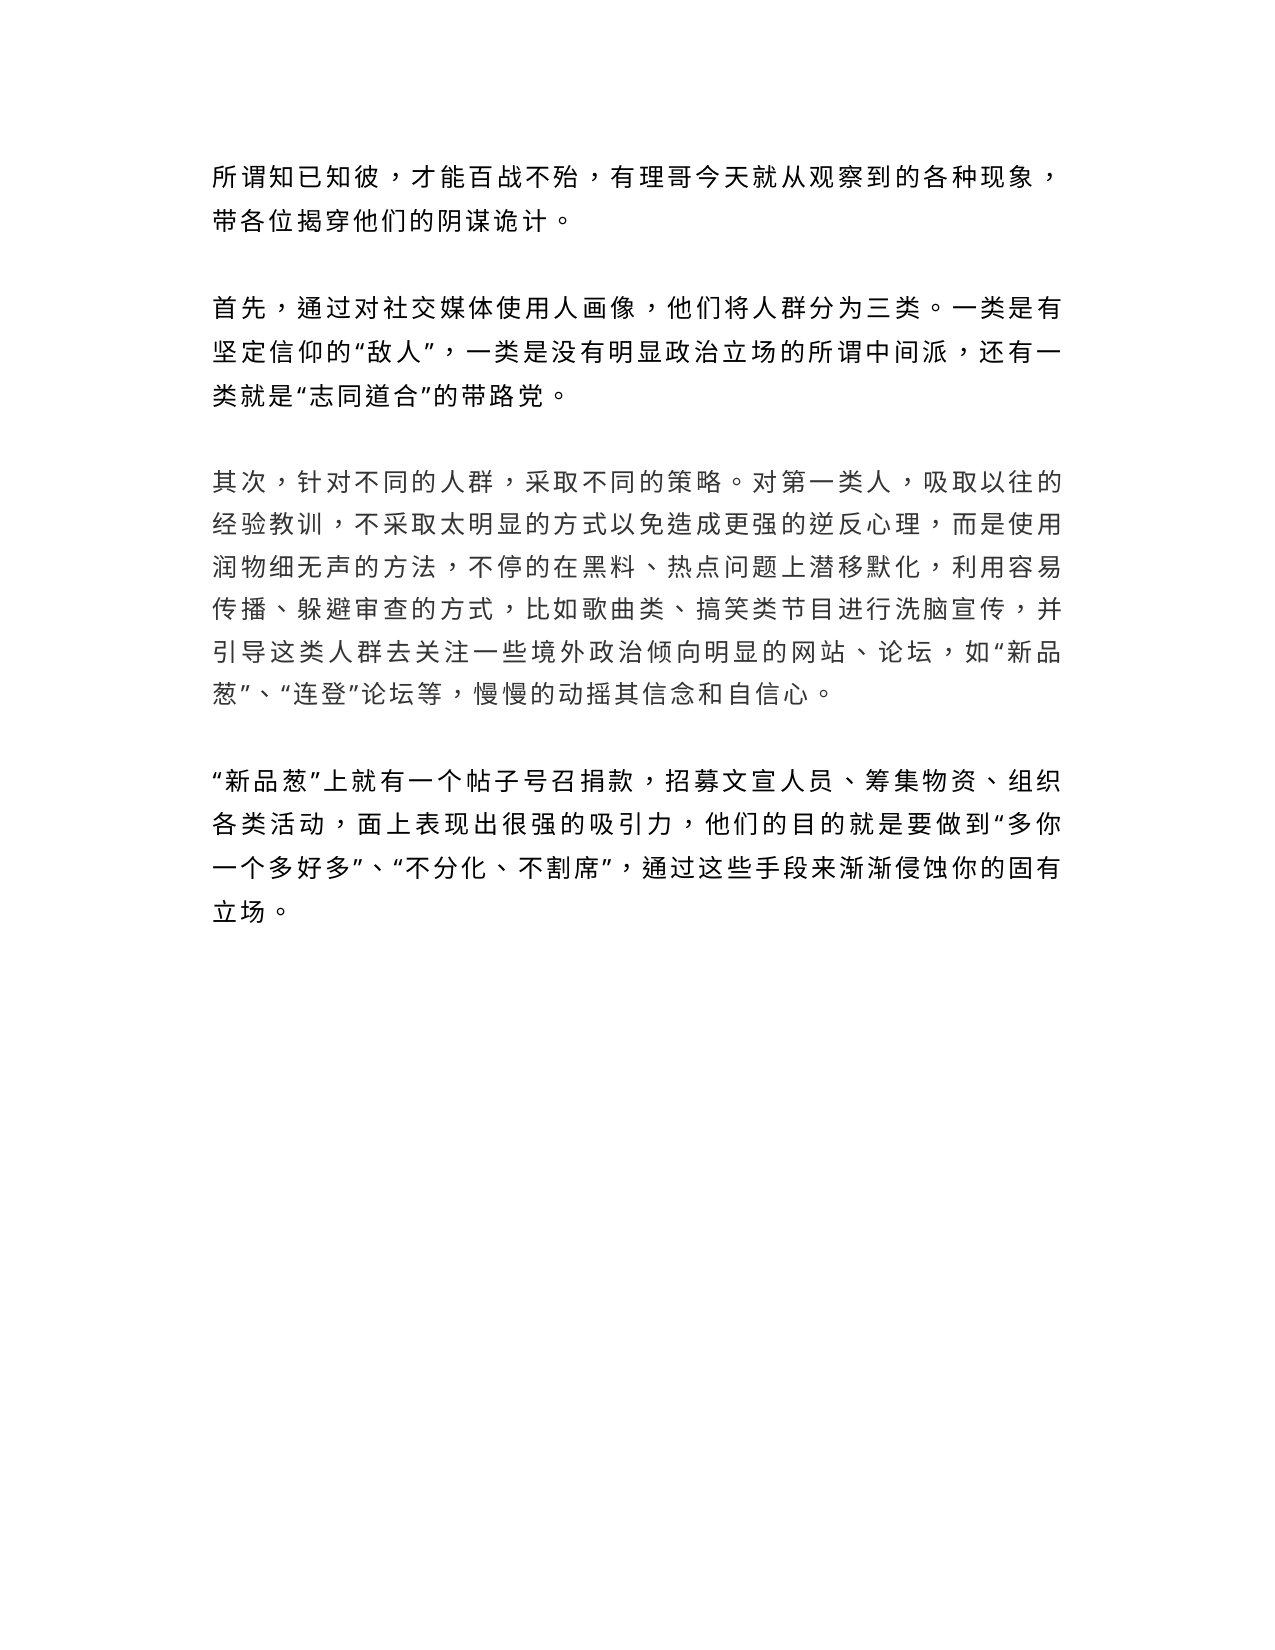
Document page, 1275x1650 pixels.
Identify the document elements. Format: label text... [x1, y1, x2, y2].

text “新品葱”上就有一个帖子号召捐款，招募文宣人员、筹集物资、组织各类活动，面上表现出很强的吸引力，他们的目的就是要做到“多你一个多好多”、“不分化、不割席”，通过这些手段来渐渐侵蚀你的固有立场。 [212, 754, 1062, 929]
text 首先，通过对社交媒体使用人画像，他们将人群分为三类。一类是有坚定信仰的“敌人”，一类是没有明显政治立场的所谓中间派，还有一类就是“志同道合”的带路党。 [212, 281, 1062, 412]
text 其次，针对不同的人群，采取不同的策略。对第一类人，吸取以往的经验教训，不采取太明显的方式以免造成更强的逆反心理，而是使用润物细无声的方法，不停的在黑料、热点问题上潜移默化，利用容易传播、躲避审查的方式，比如歌曲类、搞笑类节目进行洗脑宣传，并引导这类人群去关注一些境外政治倾向明显的网站、论坛，如“新品葱”、“连登”论坛等，慢慢的动摇其信念和自信心。 [212, 456, 1062, 711]
text 所谓知已知彼，才能百战不殆，有理哥今天就从观察到的各种现象，带各位揭穿他们的阴谋诡计。 [212, 150, 1062, 237]
